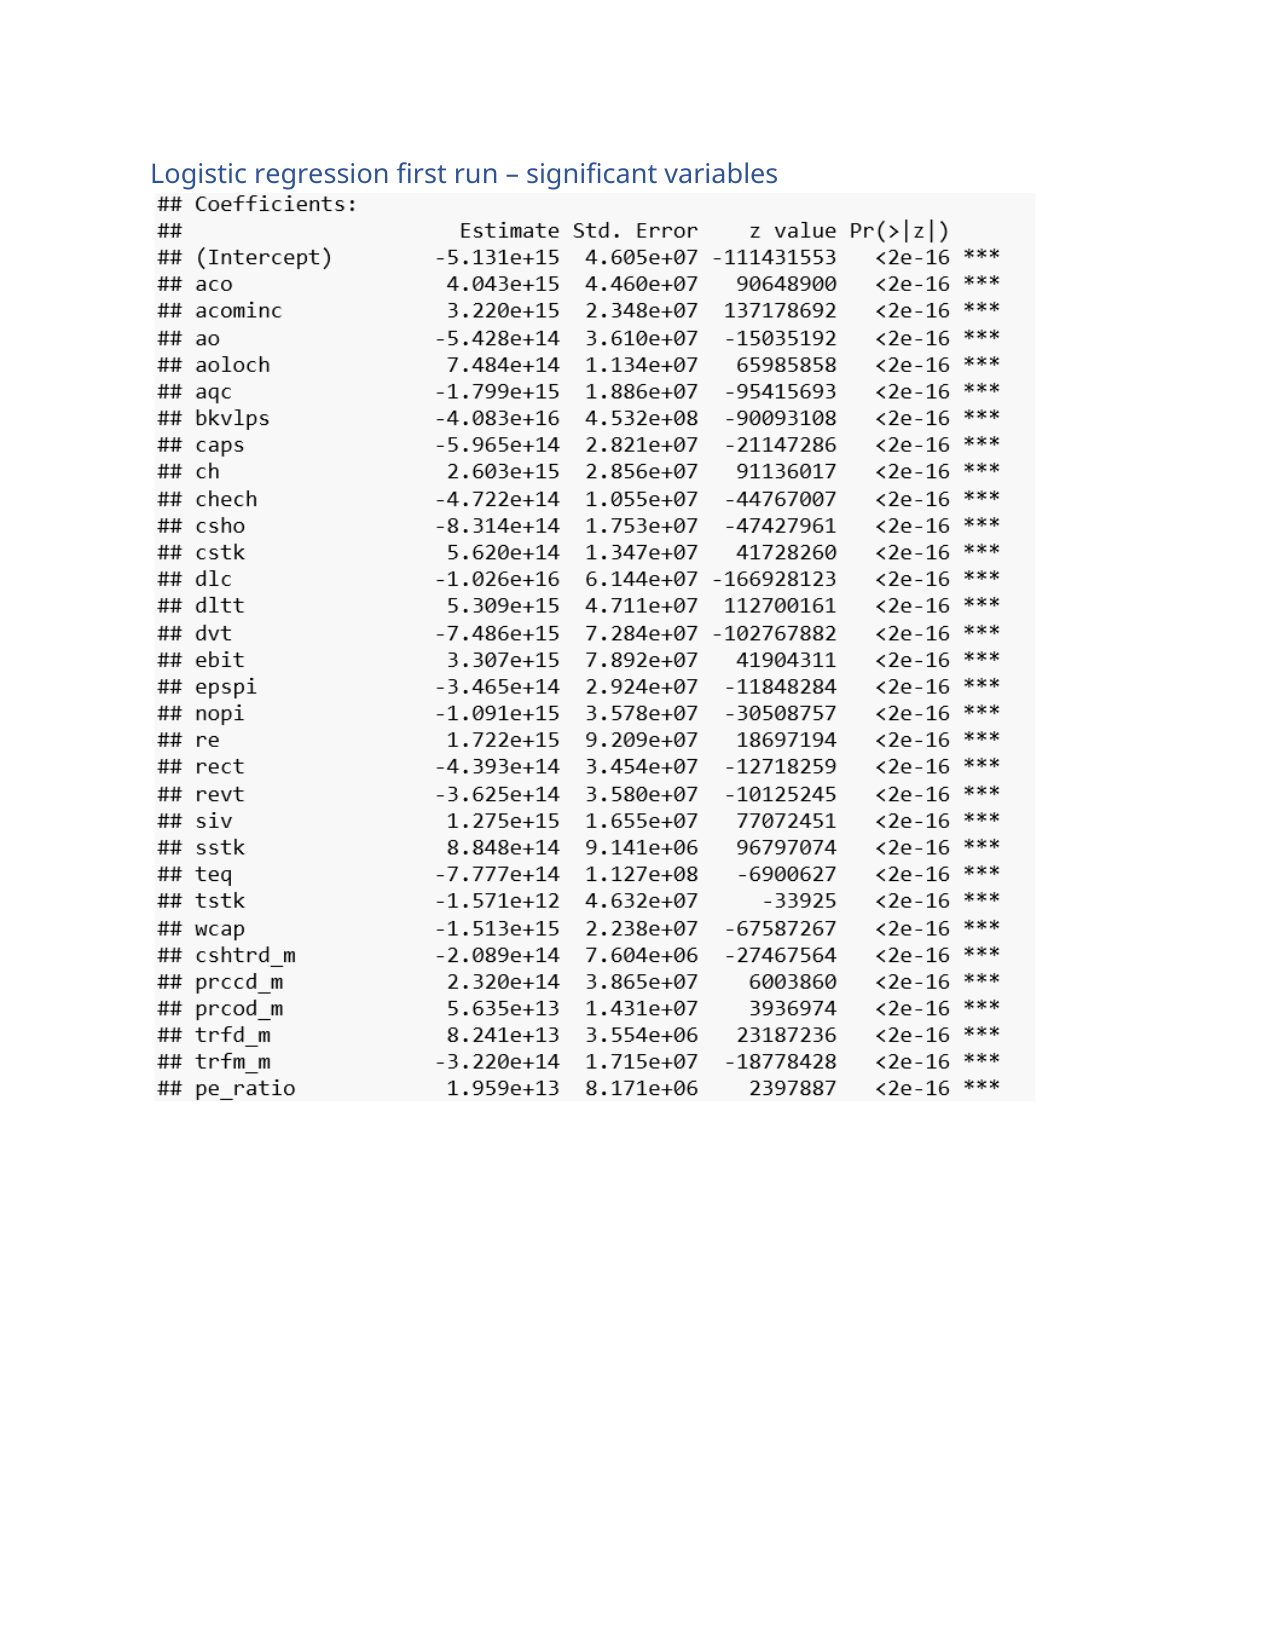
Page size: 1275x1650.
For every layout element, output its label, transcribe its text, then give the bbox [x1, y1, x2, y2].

picture [150, 193, 1036, 1111]
subtitle Logistic regression first run – significant variables [150, 154, 1125, 191]
